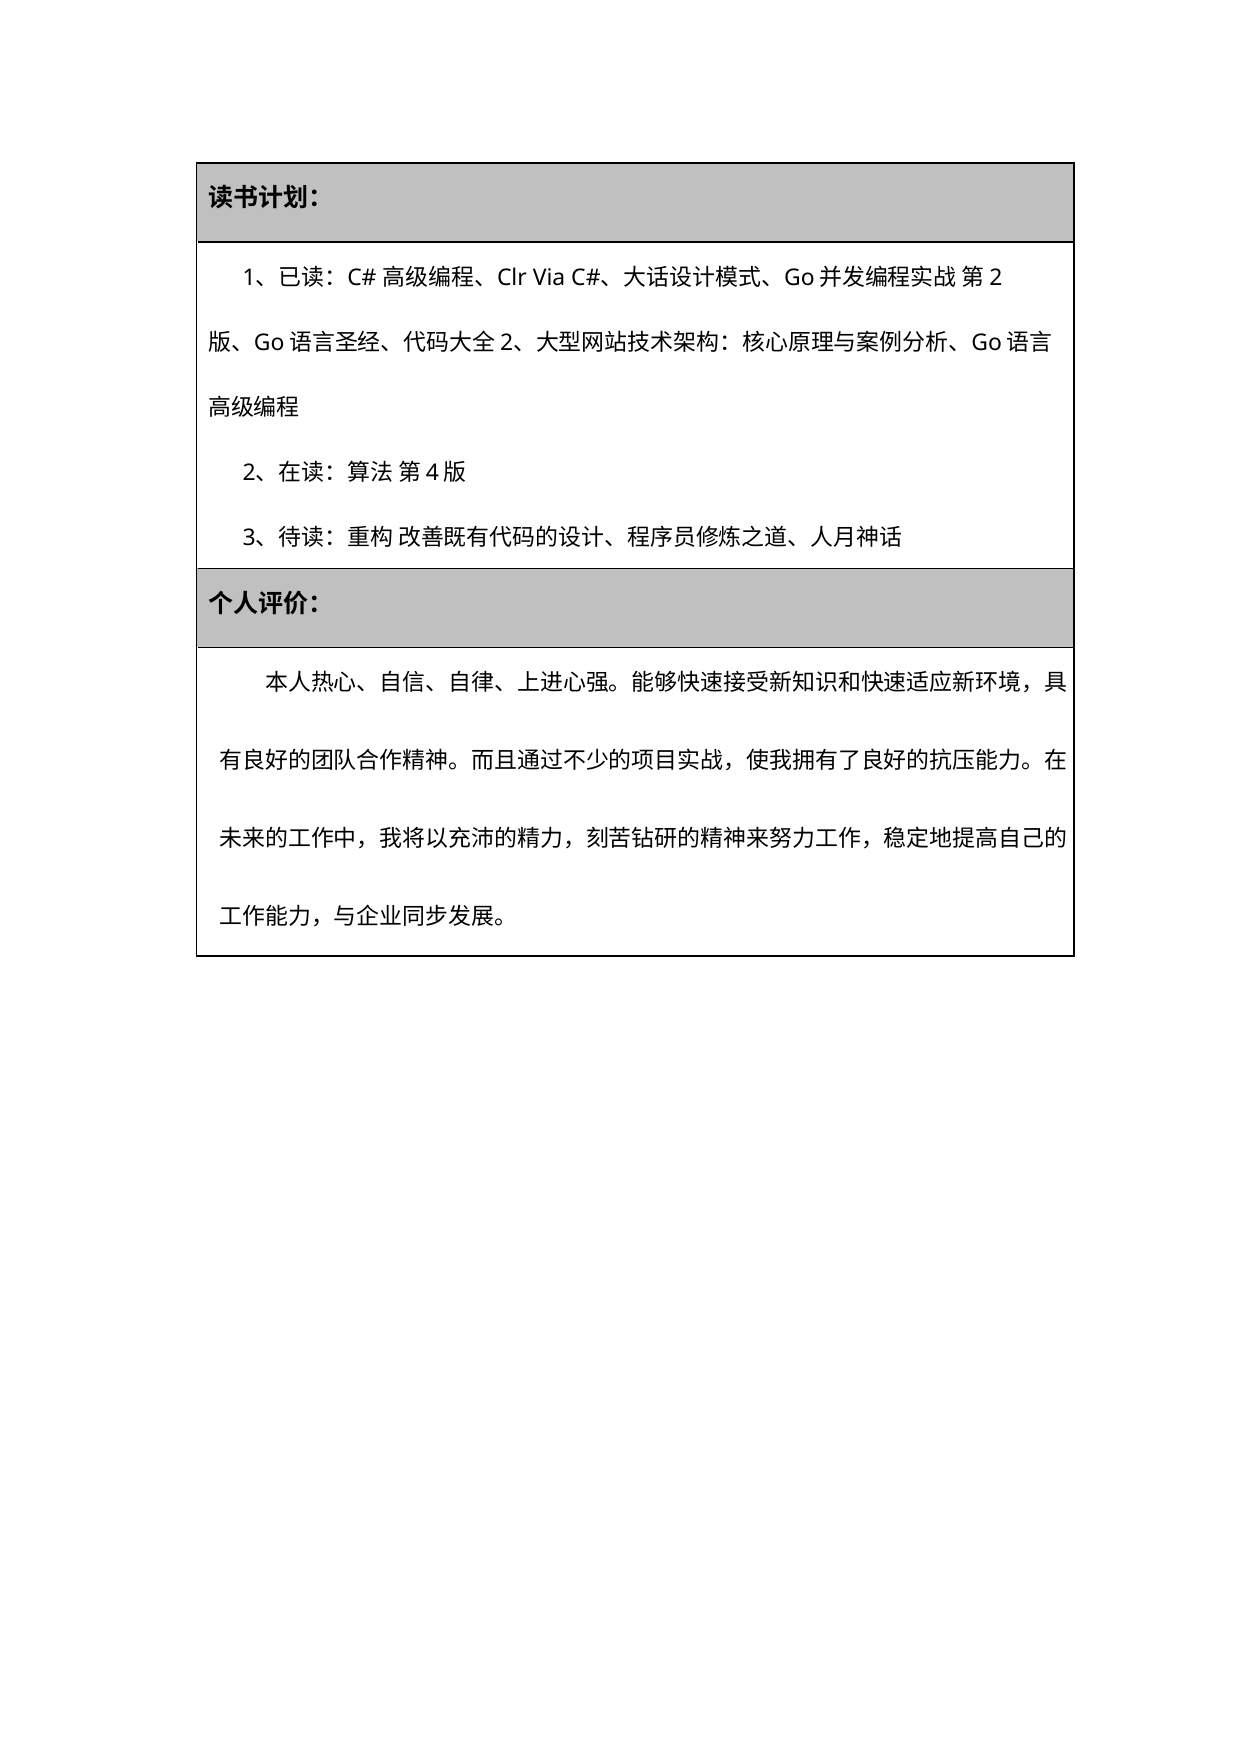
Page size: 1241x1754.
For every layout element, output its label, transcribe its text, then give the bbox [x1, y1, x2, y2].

table_header 读书计划： [197, 164, 1073, 241]
table_cell 本人热心、自信、自律、上进心强。能够快速接受新知识和快速适应新环境，具有良好的团队合作精神。而且通过不少的项目实战，使我拥有了良好的抗压能力。在未来的工作中，我将以充沛的精力，刻苦钻研的精神来努力工作，稳定地提高自己的工作能力，与企业同步发展。 [197, 648, 1073, 955]
table_cell 1、已读：C# 高级编程、Clr Via C#、大话设计模式、Go并发编程实战 第2版、Go语言圣经、代码大全2、大型网站技术架构：核心原理与案例分析、Go语言高级编程 2、在读：算法 第4版 3、待读：重构 改善既有代码的设计、程序员修炼之道、人月神话 [197, 242, 1073, 568]
table_cell 个人评价： [197, 569, 1073, 647]
